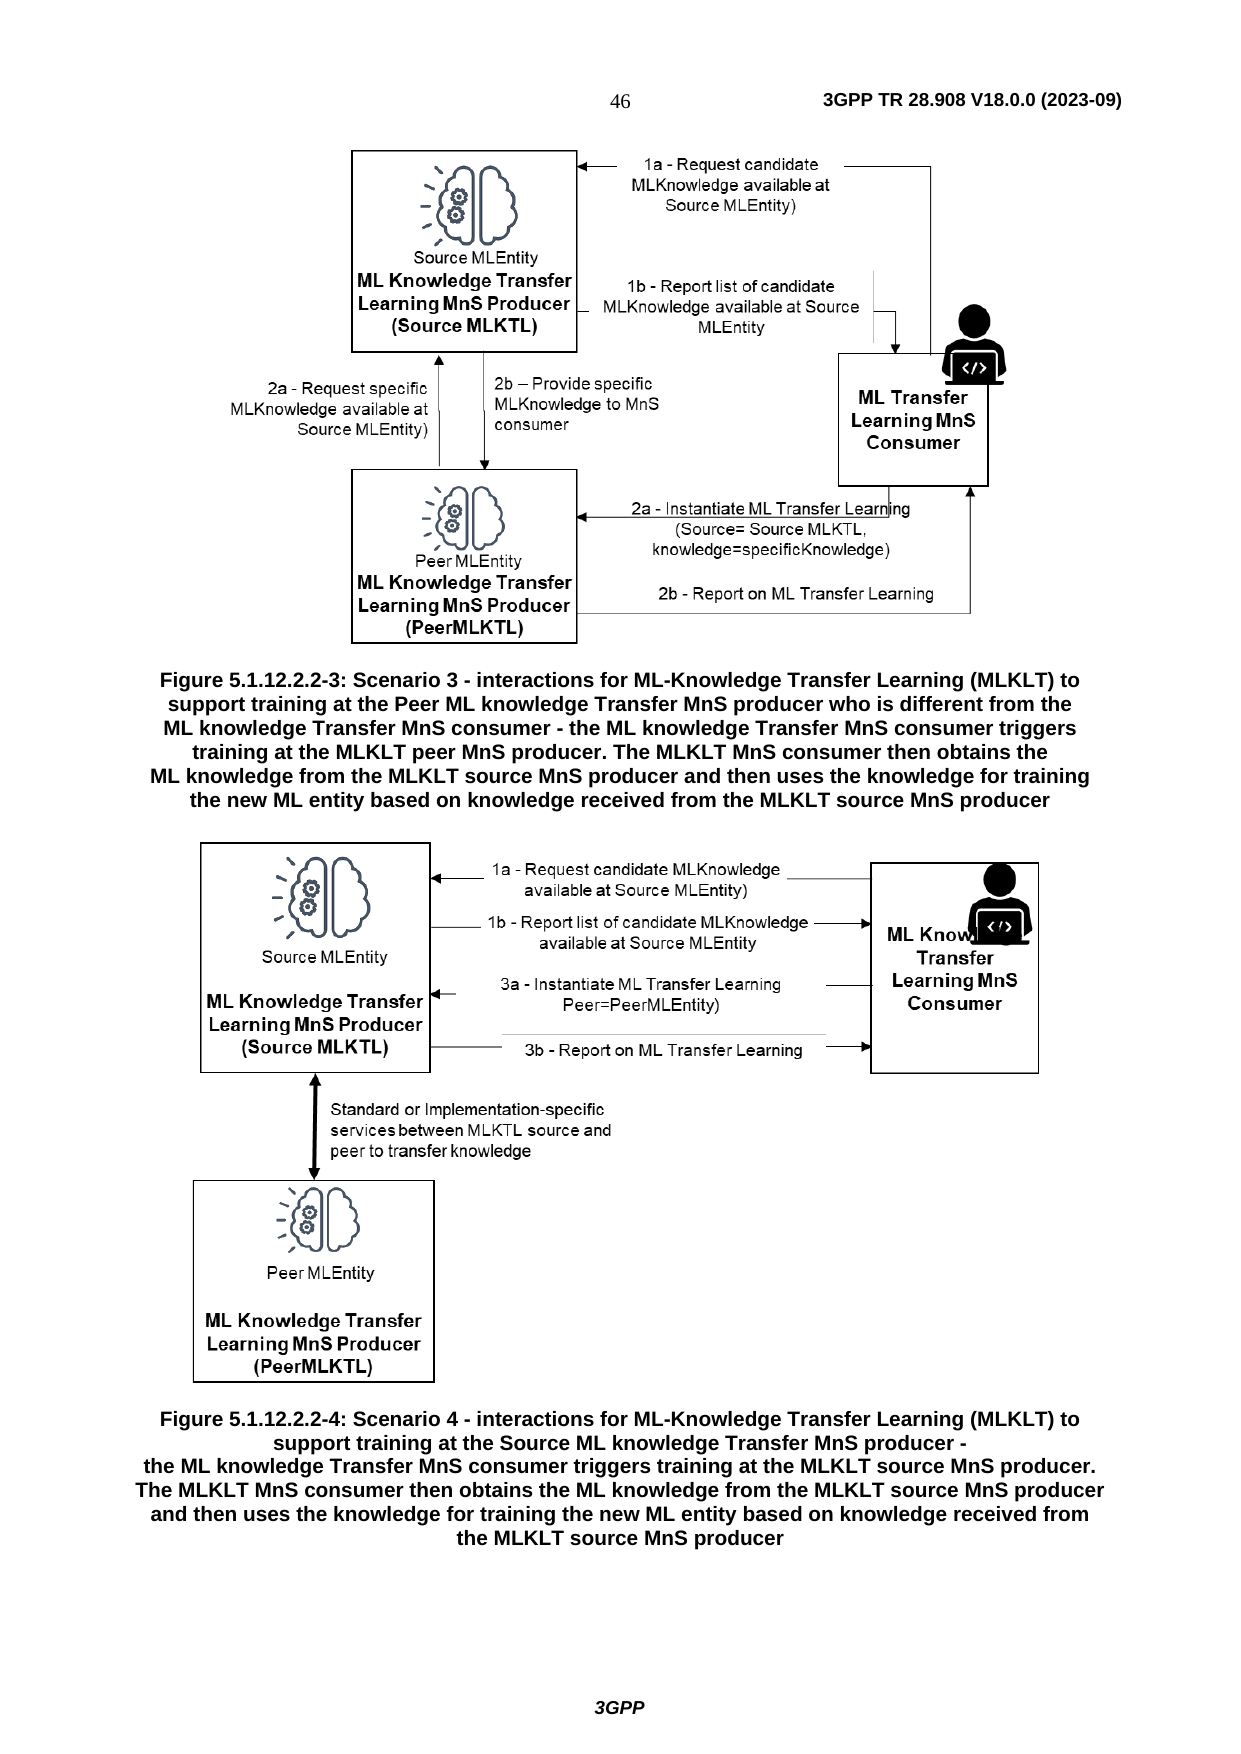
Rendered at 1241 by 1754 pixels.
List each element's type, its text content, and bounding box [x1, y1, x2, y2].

text Figure 5.1.12.2.2-3: Scenario 3 - interactions for ML-Knowledge Transfer Learning (MLKLT) to support training at the Peer ML knowledge Transfer MnS producer who is different from the ML knowledge Transfer MnS consumer - the ML knowledge Transfer MnS consumer triggers training at the MLKLT peer MnS producer. The MLKLT MnS consumer then obtains the ML knowledge from the MLKLT source MnS producer and then uses the knowledge for training the new ML entity based on knowledge received from the MLKLT source MnS producer [118, 668, 1122, 811]
picture [219, 147, 1022, 649]
text Figure 5.1.12.2.2-4: Scenario 4 - interactions for ML-Knowledge Transfer Learning (MLKLT) to support training at the Source ML knowledge Transfer MnS producer - the ML knowledge Transfer MnS consumer triggers training at the MLKLT source MnS producer. The MLKLT MnS consumer then obtains the ML knowledge from the MLKLT source MnS producer and then uses the knowledge for training the new ML entity based on knowledge received from the MLKLT source MnS producer [118, 1406, 1122, 1550]
picture [192, 842, 1048, 1388]
